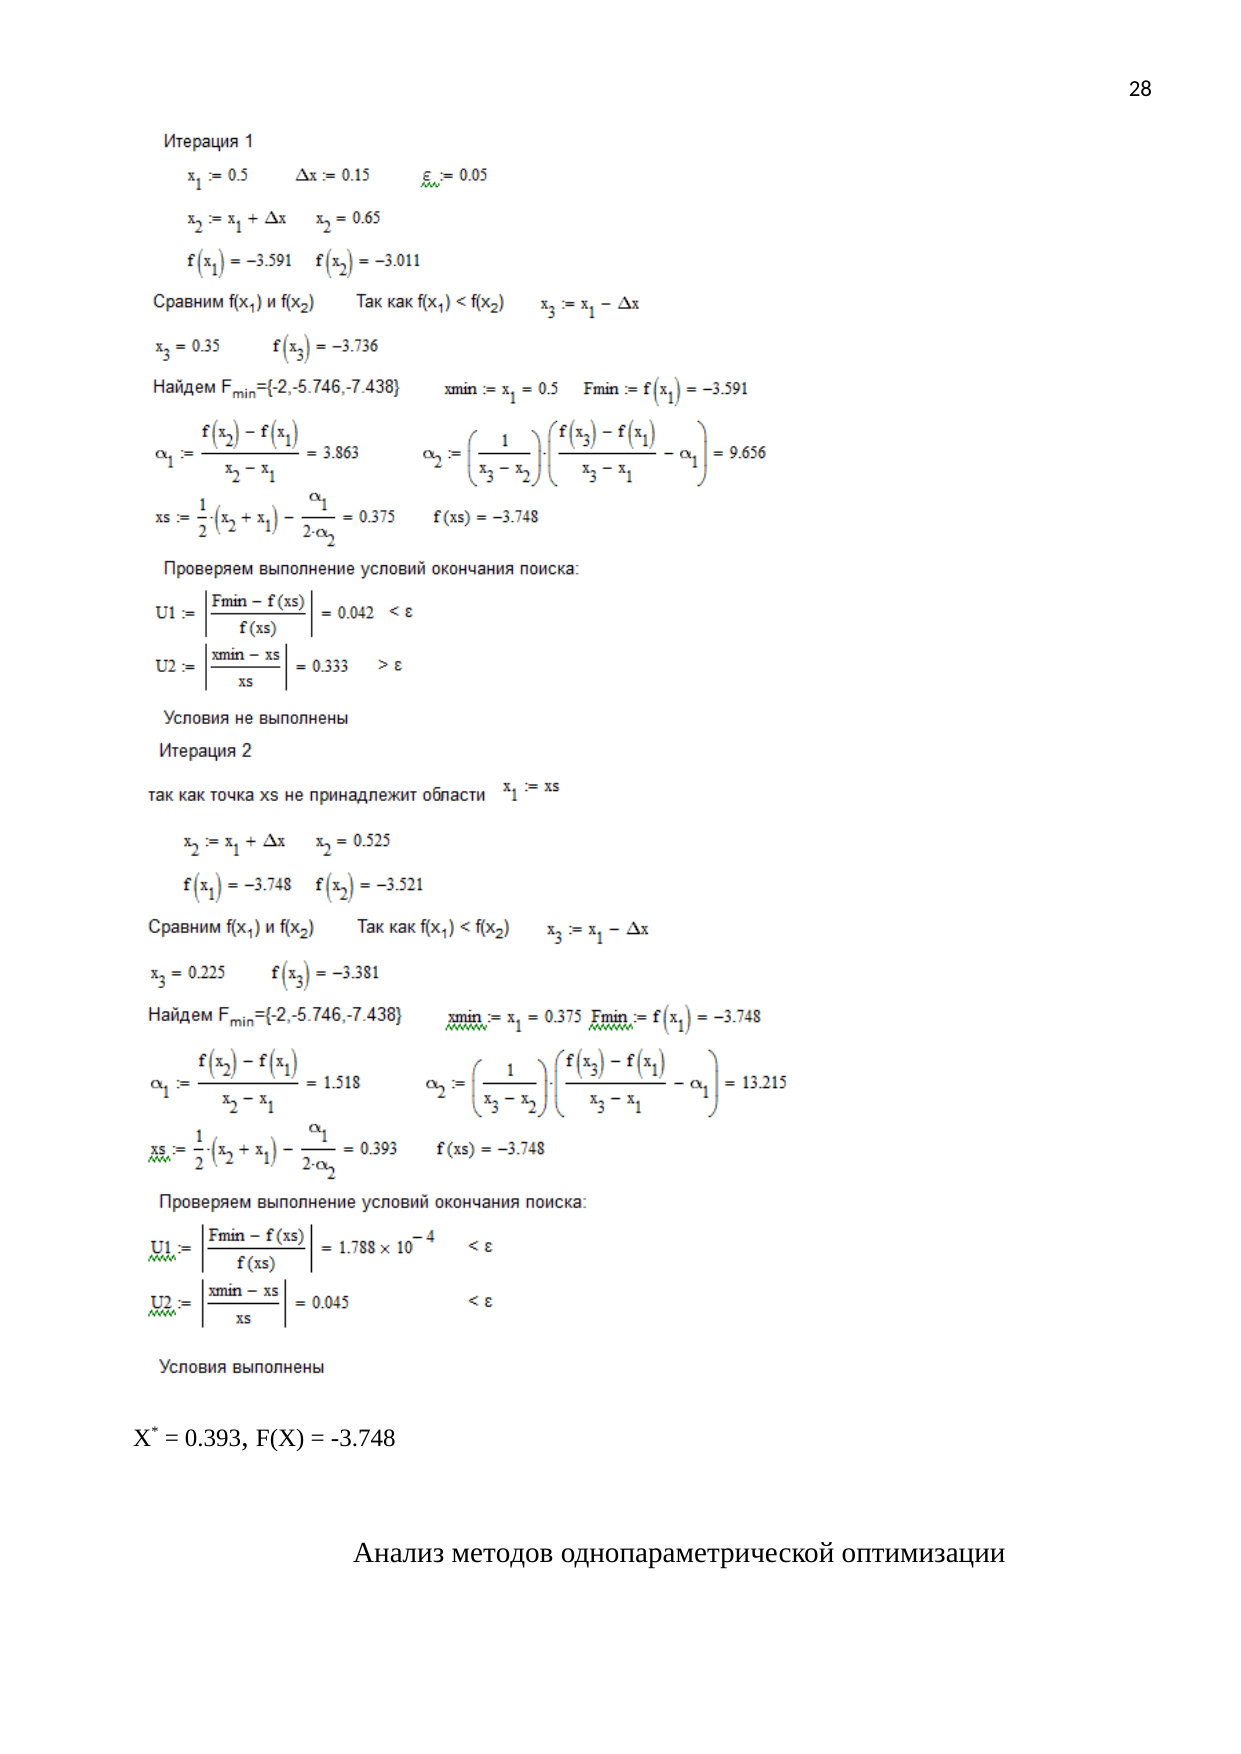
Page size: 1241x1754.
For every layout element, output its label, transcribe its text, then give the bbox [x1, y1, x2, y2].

text X* = 0.393, F(X) = -3.748 [133, 1419, 1152, 1452]
text Анализ методов однопараметрической оптимизации [133, 1535, 1152, 1568]
picture [132, 118, 884, 1391]
